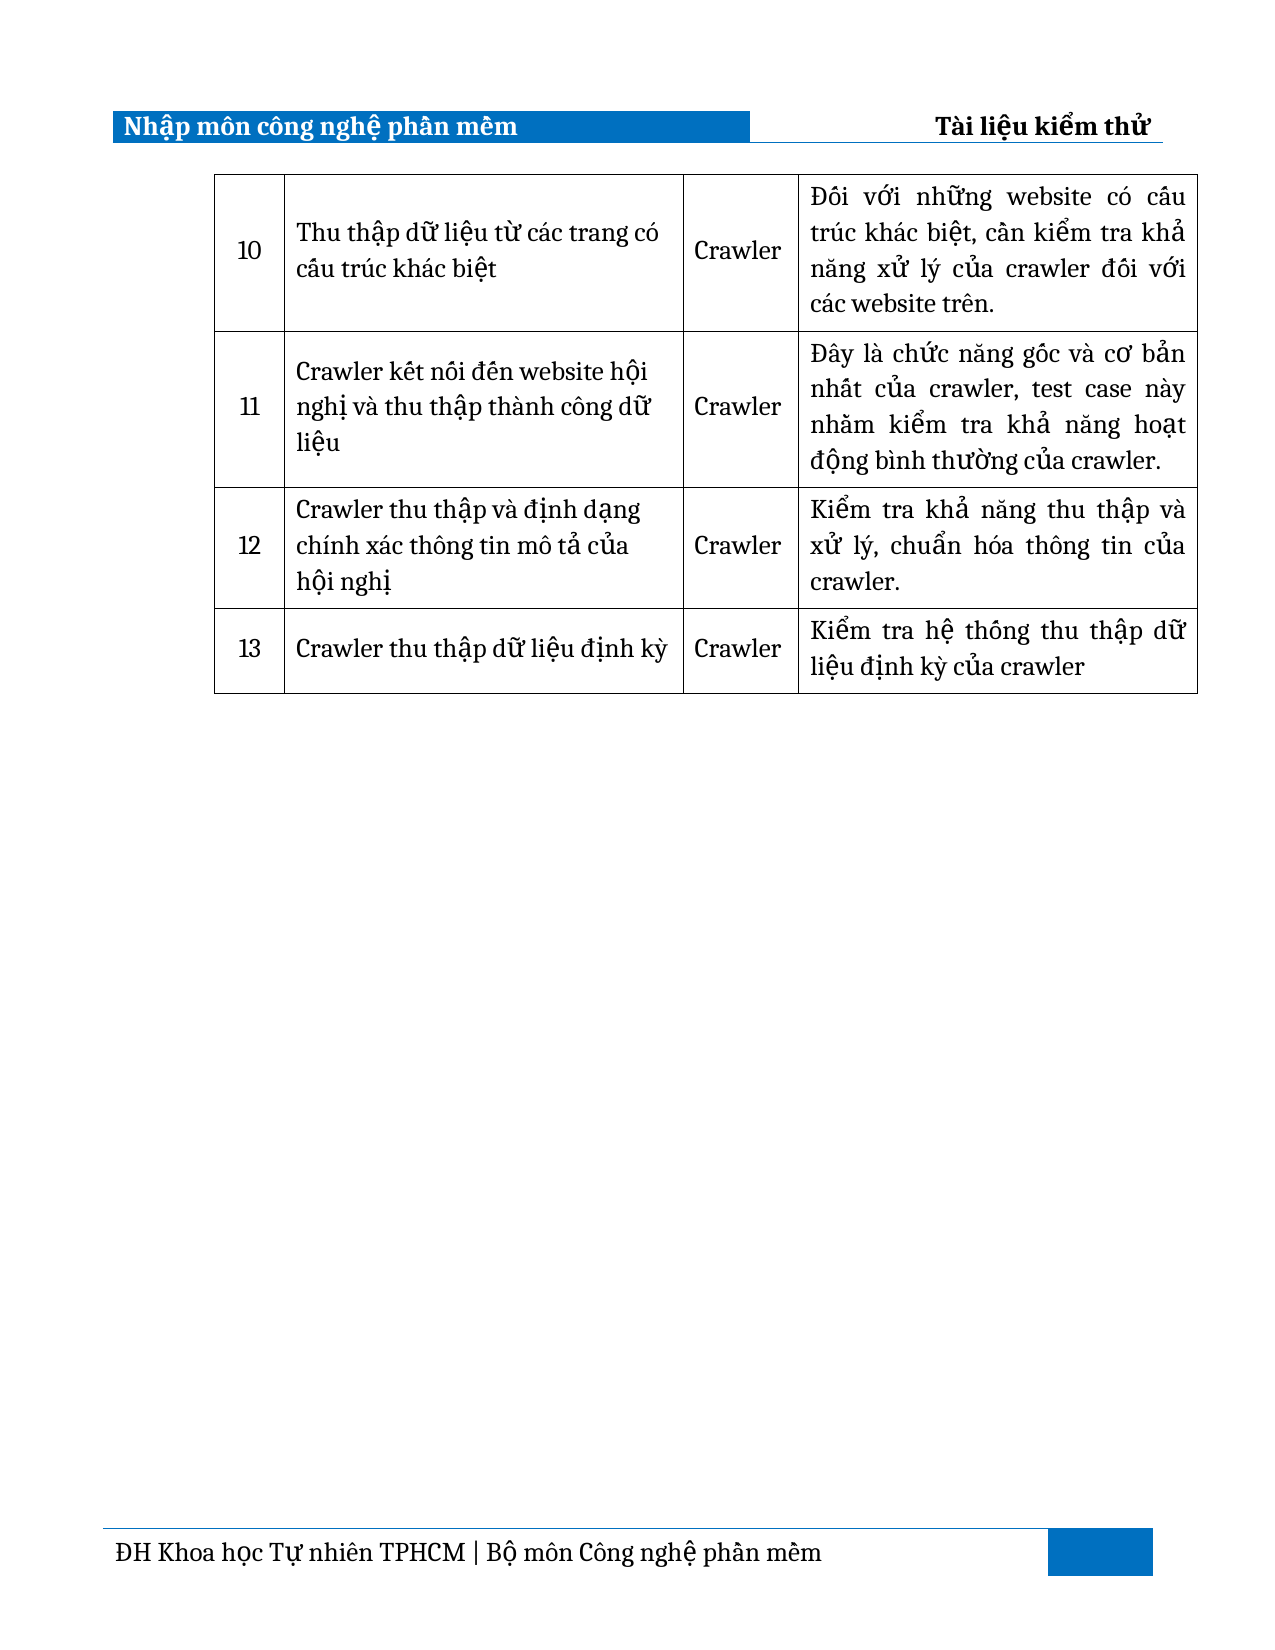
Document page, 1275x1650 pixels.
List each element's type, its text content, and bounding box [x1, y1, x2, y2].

table_cell Crawler kết nối đến website hội nghị và thu thập thành công dữ liệu [285, 332, 683, 487]
table_cell Thu thập dữ liệu từ các trang có cấu trúc khác biệt [285, 175, 683, 331]
table_cell Crawler [684, 609, 798, 693]
table_cell Crawler [684, 175, 798, 331]
table_cell 13 [215, 609, 284, 693]
table_cell 10 [215, 175, 284, 331]
table_cell 12 [215, 488, 284, 608]
table_cell Đây là chức năng gốc và cơ bản nhất của crawler, test case này nhằm kiểm tra khả năng hoạt động bình thường của crawler. [799, 332, 1197, 487]
table_cell Crawler thu thập dữ liệu định kỳ [285, 609, 683, 693]
table_cell 11 [215, 332, 284, 487]
table_cell Crawler [684, 488, 798, 608]
table_cell Crawler [684, 332, 798, 487]
table_cell Kiểm tra khả năng thu thập và xử lý, chuẩn hóa thông tin của crawler. [799, 488, 1197, 608]
table_cell Đối với những website có cấu trúc khác biệt, cần kiểm tra khả năng xử lý của crawler đối với các website trên. [799, 175, 1197, 331]
table_cell Kiểm tra hệ thống thu thập dữ liệu định kỳ của crawler [799, 609, 1197, 693]
table_cell Crawler thu thập và định dạng chính xác thông tin mô tả của hội nghị [285, 488, 683, 608]
